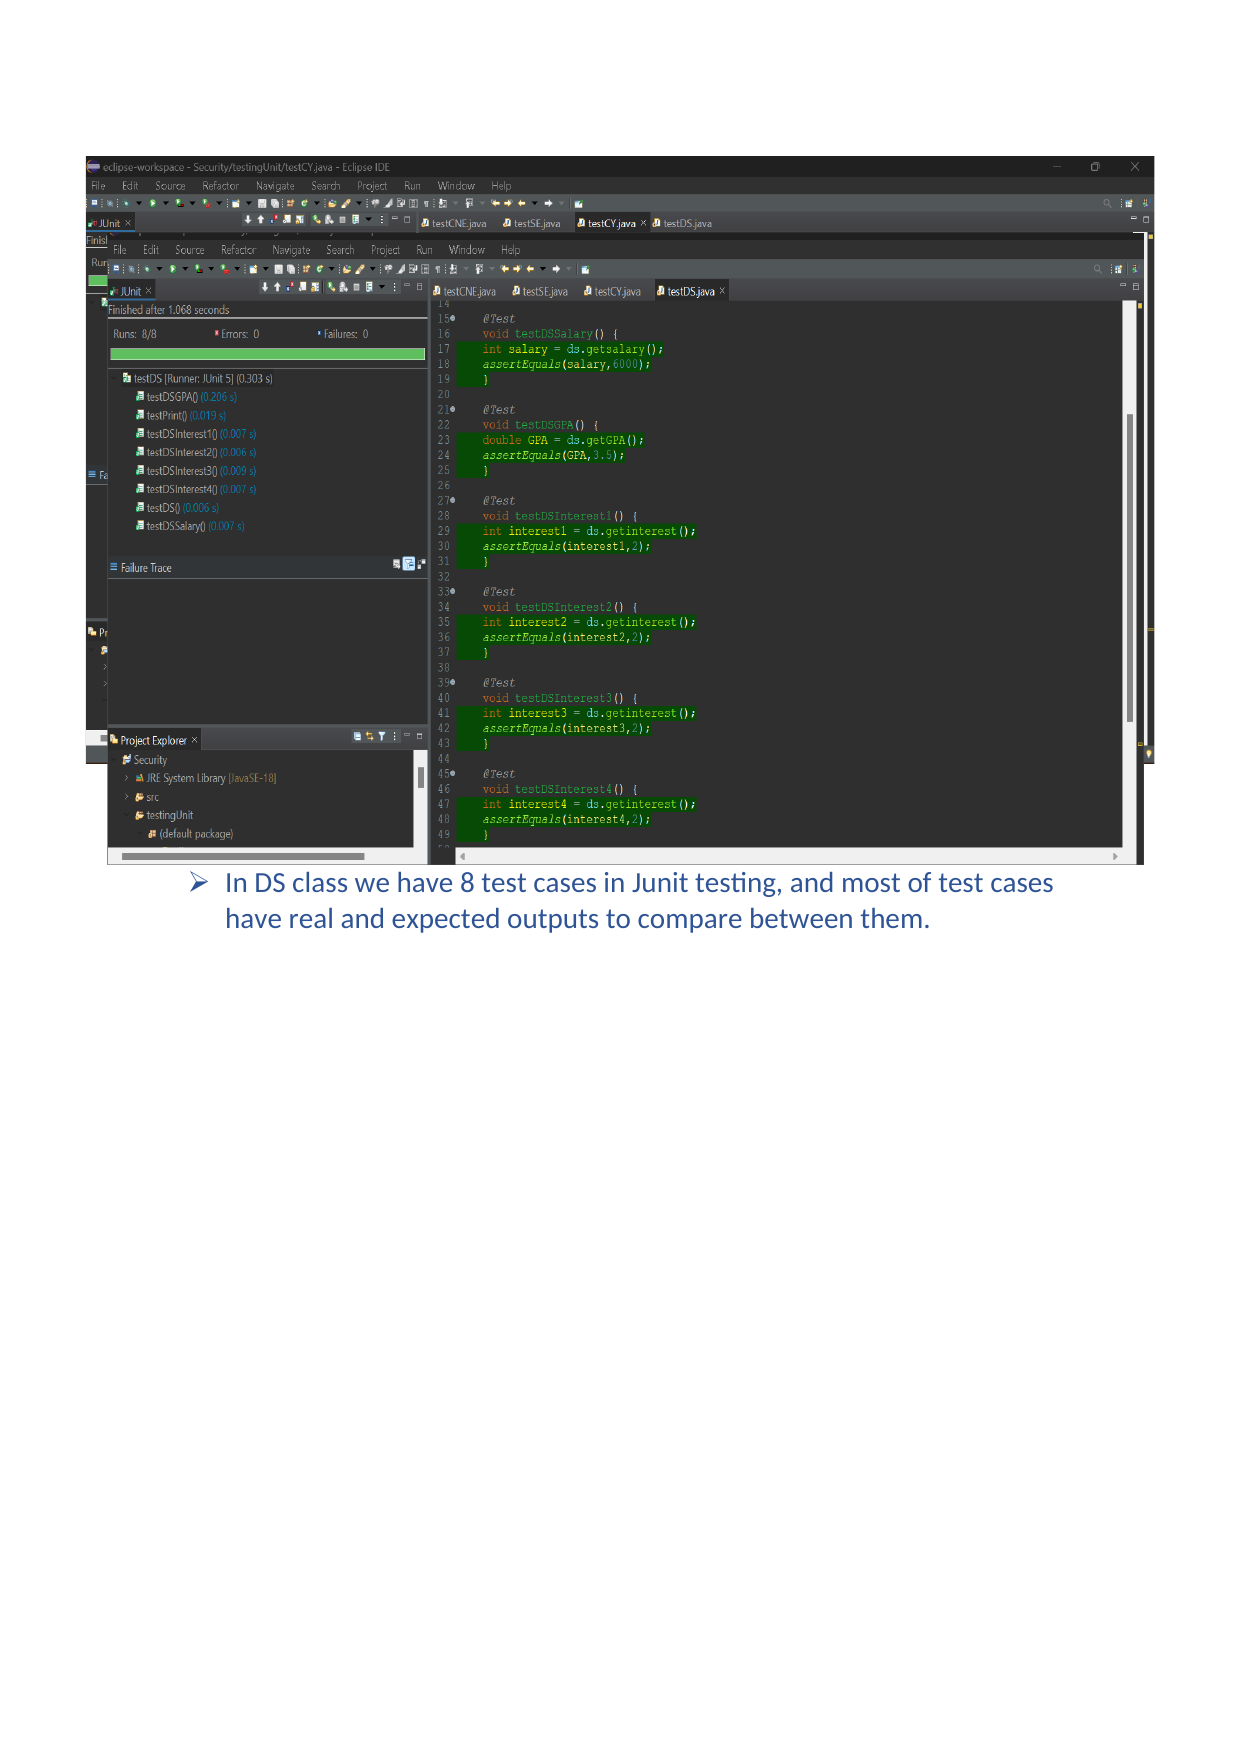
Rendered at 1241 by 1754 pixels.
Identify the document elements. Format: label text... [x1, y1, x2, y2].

list In DS class we have 8 test cases in Junit testing, and most of test cases have real and expected outputs to compare between them. [187, 865, 1090, 936]
picture [85, 156, 1155, 865]
